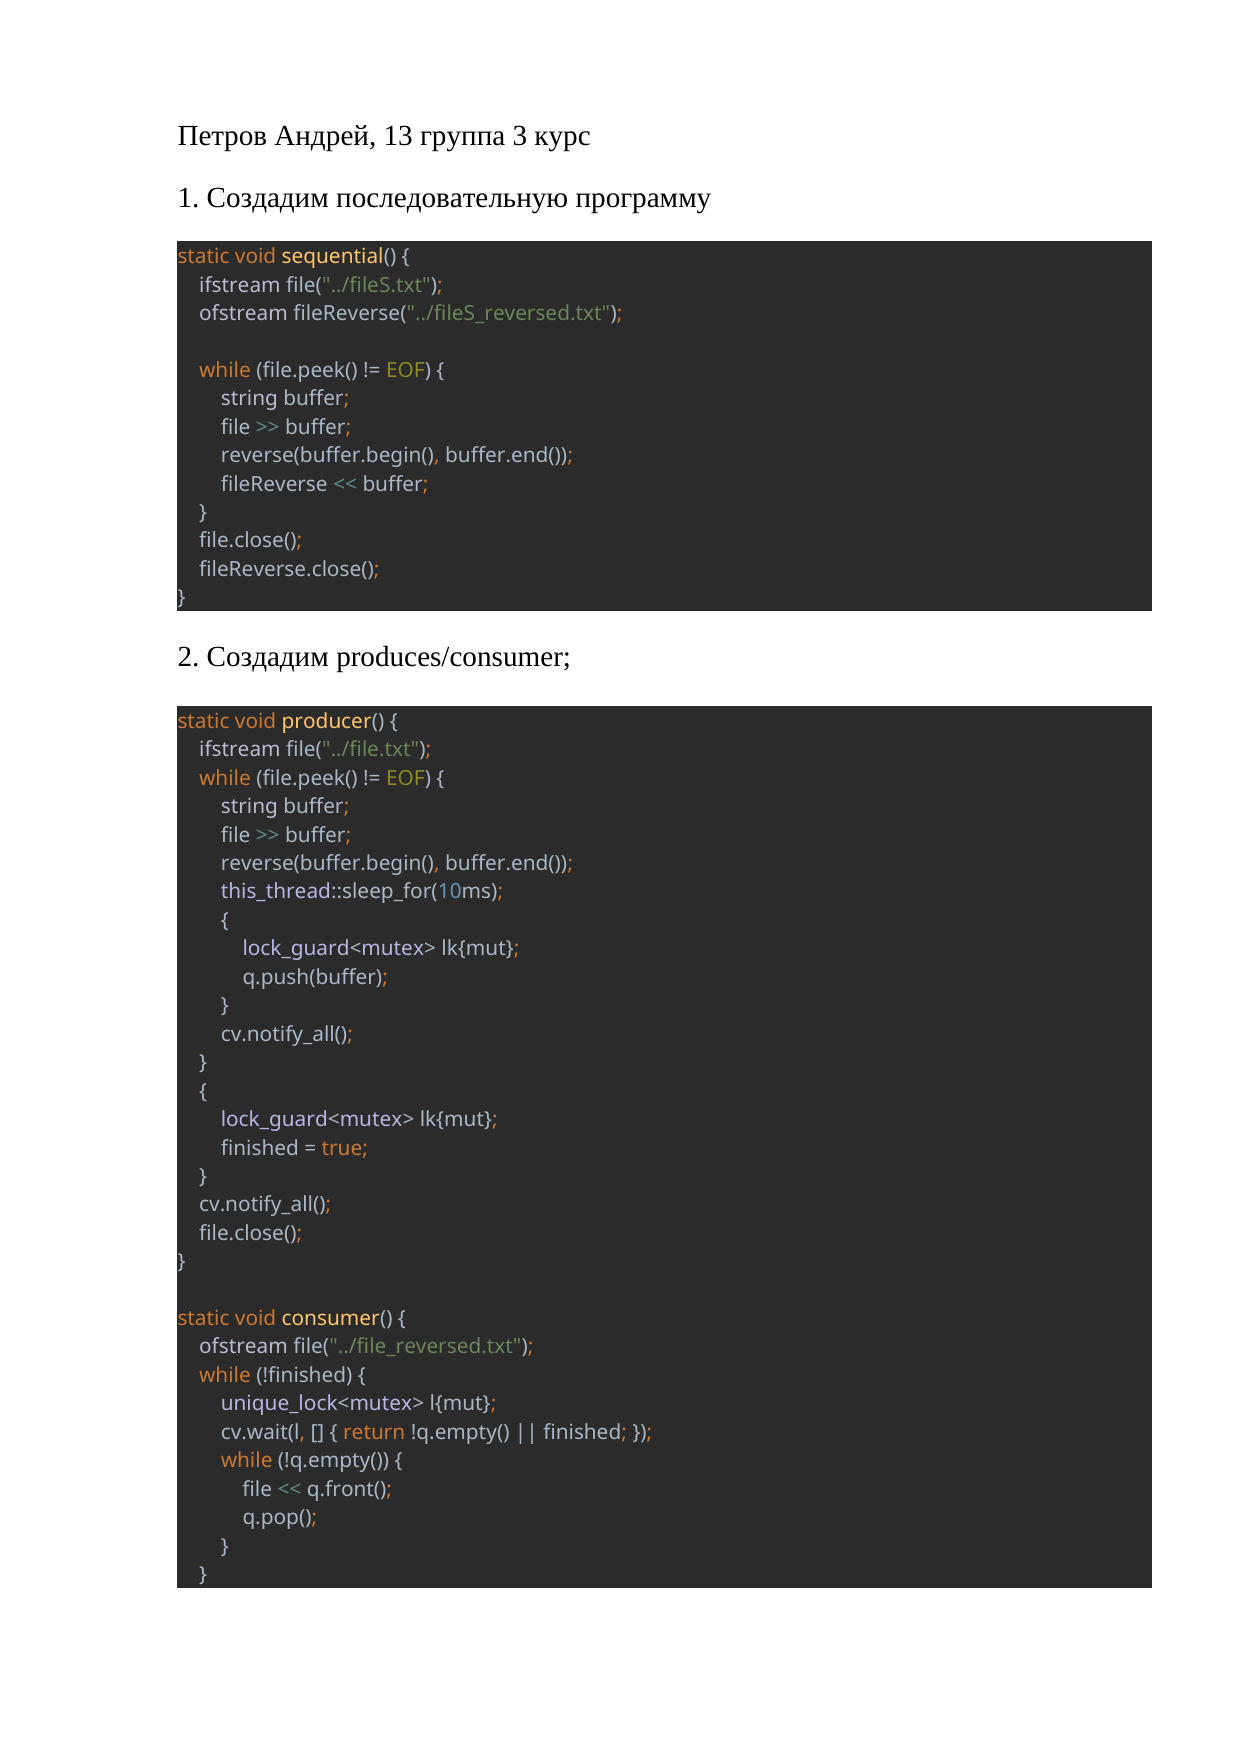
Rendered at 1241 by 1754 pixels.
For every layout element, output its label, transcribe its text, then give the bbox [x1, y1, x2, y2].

text 2. Создадим produces/consumer; [177, 639, 1152, 672]
text 1. Создадим последовательную программу [177, 180, 1152, 213]
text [177, 706, 1152, 1588]
text static void sequential() { ifstream file("../fileS.txt"); ofstream fileReverse("../fileS_reversed.txt"); while (file.peek() != EOF) { string buffer; file >> buffer; reverse(buffer.begin(), buffer.end()); fileReverse << buffer; } file.close(); fileReverse.close(); } [177, 241, 1152, 611]
text Петров Андрей, 13 группа 3 курс [177, 118, 1152, 180]
